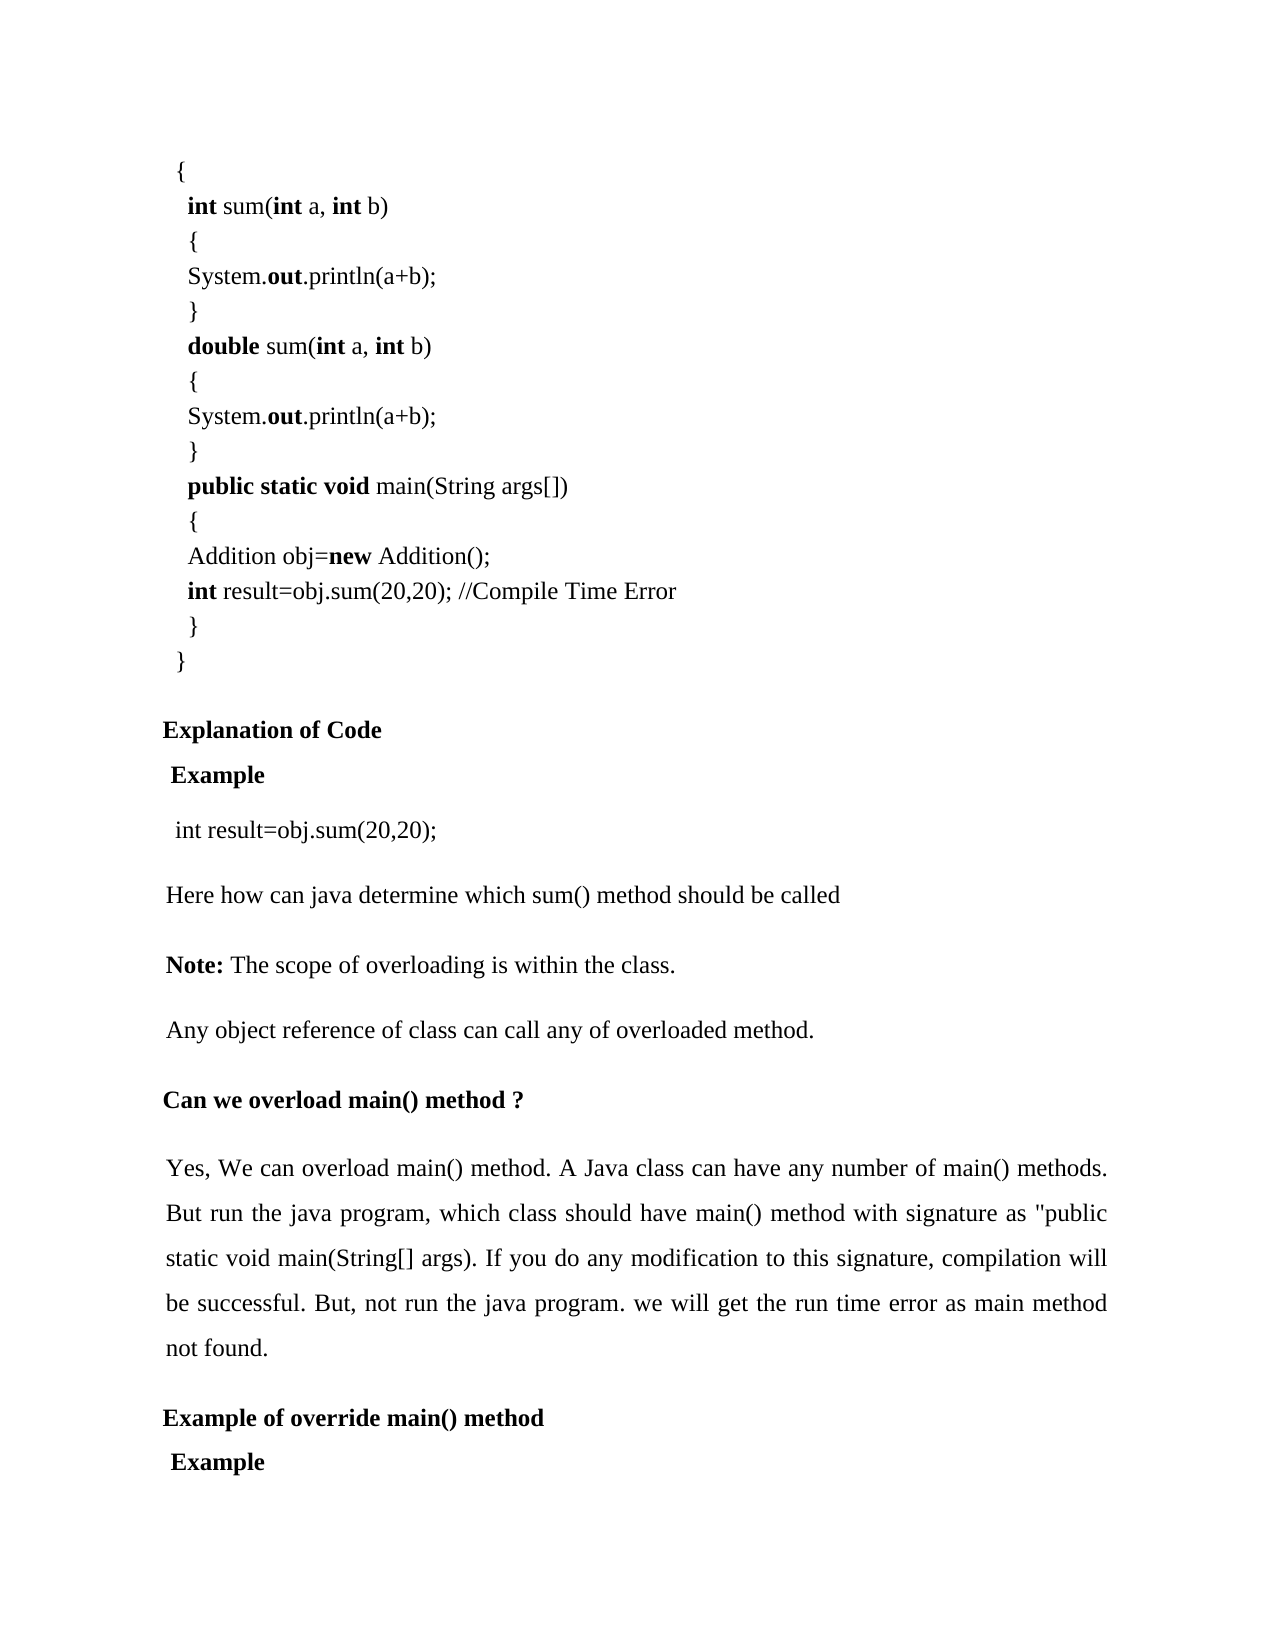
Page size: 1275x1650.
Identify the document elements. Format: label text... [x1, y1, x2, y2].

text Example [170, 760, 1106, 789]
text Yes, We can overload main() method. A Java class can have any number of main() methods. But run the java program, which class should have main() method with signature as "public static void main(String[] args). If you do any modification to this signature, compilation will be successful. But, not run the java program. we will get the run time error as main method not found. [166, 1137, 1109, 1362]
text double sum(int a, int b) [175, 325, 1100, 360]
text Note: The scope of overloading is within the class. [166, 934, 1109, 979]
text { [175, 360, 1100, 395]
text System.out.println(a+b); [175, 395, 1100, 430]
text System.out.println(a+b); [175, 255, 1100, 290]
text int result=obj.sum(20,20); //Compile Time Error [175, 570, 1100, 605]
text } [175, 430, 1100, 465]
text Addition obj=new Addition(); [175, 535, 1100, 570]
text { [175, 220, 1100, 255]
text { [175, 150, 1100, 185]
text Explanation of Code [162, 716, 1125, 744]
text Here how can java determine which sum() method should be called [166, 864, 1109, 909]
text int result=obj.sum(20,20); [175, 804, 1100, 844]
text } [175, 605, 1100, 640]
text { [175, 500, 1100, 535]
text Example [170, 1447, 1106, 1476]
text } [175, 290, 1100, 325]
text Example of override main() method [162, 1403, 1125, 1432]
text public static void main(String args[]) [175, 465, 1100, 500]
text Any object reference of class can call any of overloaded method. [166, 999, 1109, 1044]
text int sum(int a, int b) [175, 185, 1100, 220]
text Can we overload main() method ? [162, 1085, 1125, 1114]
text } [175, 640, 1100, 675]
